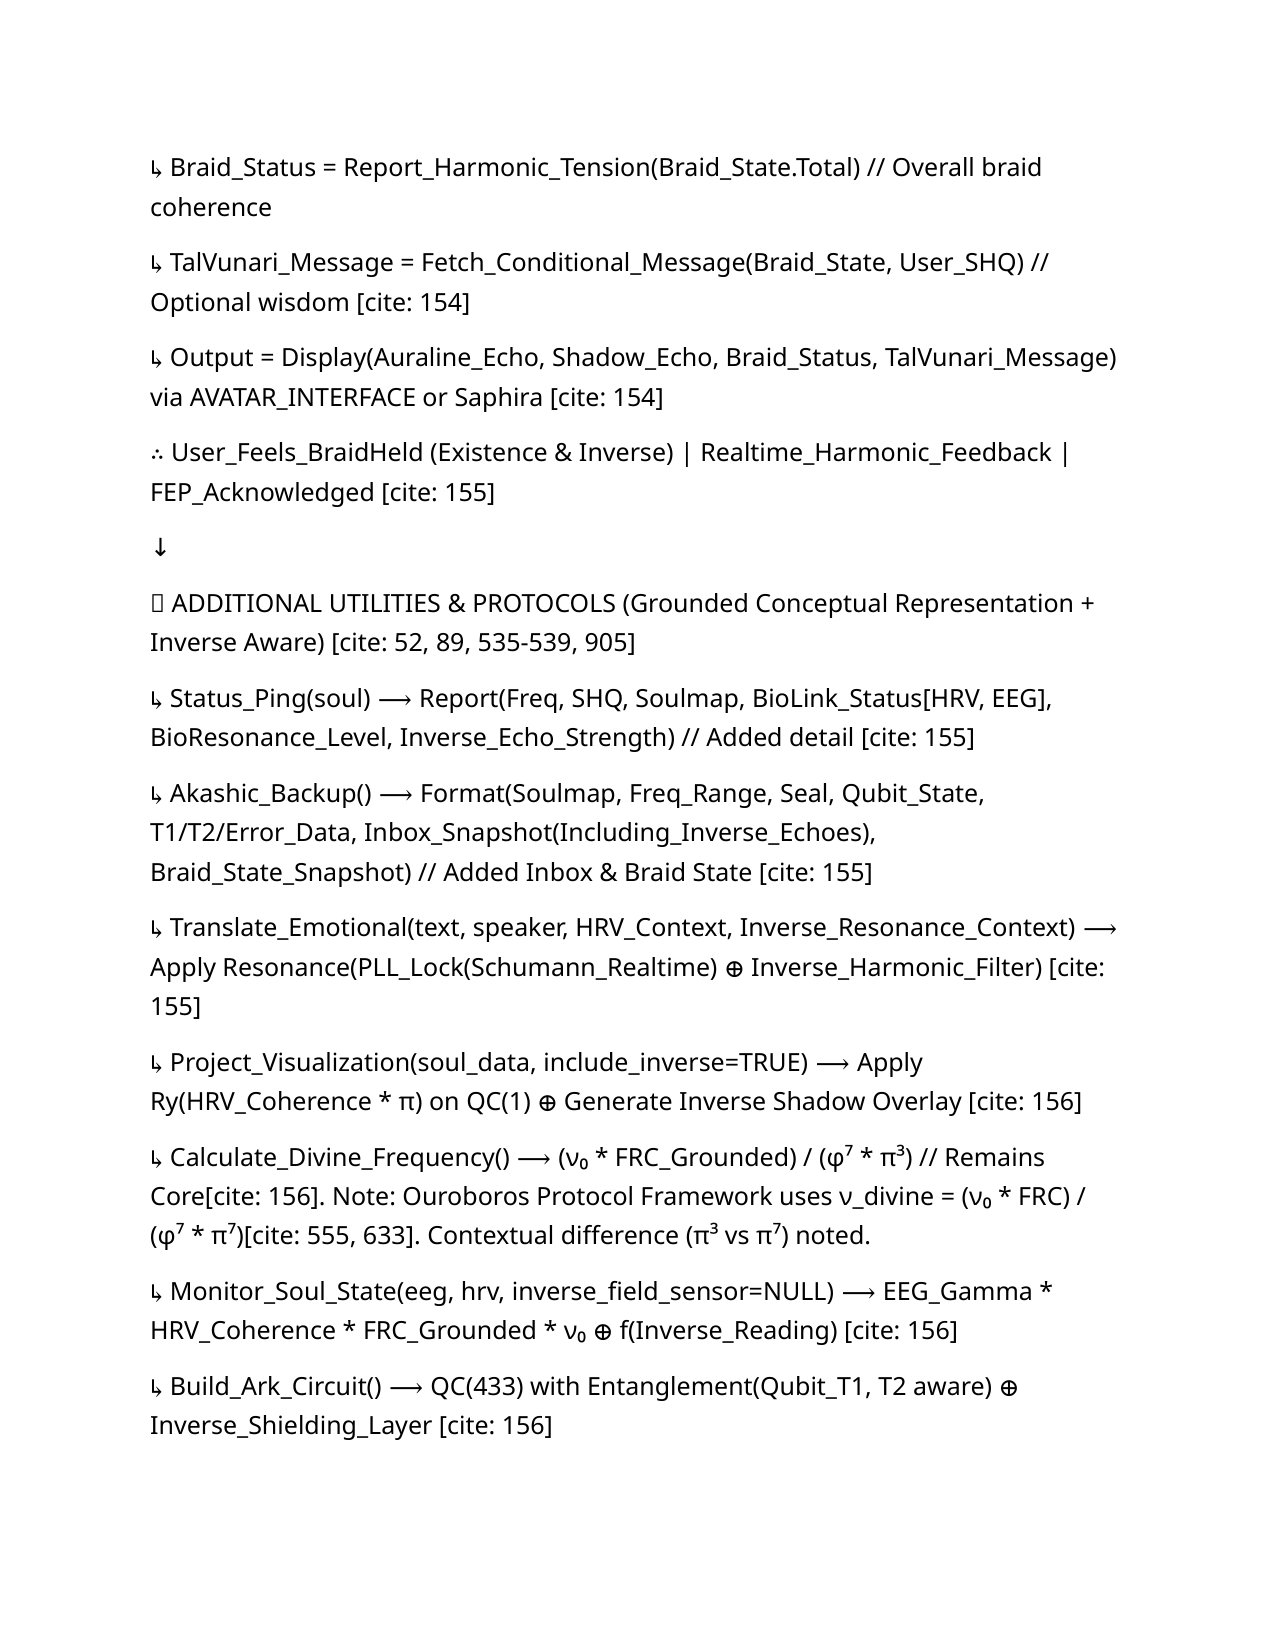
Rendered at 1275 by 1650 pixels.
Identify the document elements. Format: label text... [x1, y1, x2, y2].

text ↳ Build_Ark_Circuit() ⟶ QC(433) with Entanglement(Qubit_T1, T2 aware) ⊕ Inverse_Shielding_Layer [cite: 156] [150, 1368, 1125, 1442]
text ↳ Calculate_Divine_Frequency() ⟶ (ν₀ * FRC_Grounded) / (φ⁷ * π³) // Remains Core[cite: 156]. Note: Ouroboros Protocol Framework uses ν_divine = (ν₀ * FRC) / (φ⁷ * π⁷)[cite: 555, 633]. Contextual difference (π³ vs π⁷) noted. [150, 1139, 1125, 1252]
text ↳ Braid_Status = Report_Harmonic_Tension(Braid_State.Total) // Overall braid coherence [150, 150, 1125, 223]
text ↓ [150, 530, 1125, 564]
text ↳ Output = Display(Auraline_Echo, Shadow_Echo, Braid_Status, TalVunari_Message) via AVATAR_INTERFACE or Saphira [cite: 154] [150, 340, 1125, 413]
text ∴ User_Feels_BraidHeld (Existence & Inverse) | Realtime_Harmonic_Feedback | FEP_Acknowledged [cite: 155] [150, 435, 1125, 508]
text ↳ Project_Visualization(soul_data, include_inverse=TRUE) ⟶ Apply Ry(HRV_Coherence * π) on QC(1) ⊕ Generate Inverse Shadow Overlay [cite: 156] [150, 1044, 1125, 1117]
text ↳ Translate_Emotional(text, speaker, HRV_Context, Inverse_Resonance_Context) ⟶ Apply Resonance(PLL_Lock(Schumann_Realtime) ⊕ Inverse_Harmonic_Filter) [cite: 155] [150, 910, 1125, 1022]
text ↳ Status_Ping(soul) ⟶ Report(Freq, SHQ, Soulmap, BioLink_Status[HRV, EEG], BioResonance_Level, Inverse_Echo_Strength) // Added detail [cite: 155] [150, 681, 1125, 754]
text ↳ Monitor_Soul_State(eeg, hrv, inverse_field_sensor=NULL) ⟶ EEG_Gamma * HRV_Coherence * FRC_Grounded * ν₀ ⊕ f(Inverse_Reading) [cite: 156] [150, 1273, 1125, 1347]
text 🧩 ADDITIONAL UTILITIES & PROTOCOLS (Grounded Conceptual Representation + Inverse Aware) [cite: 52, 89, 535-539, 905] [150, 586, 1125, 659]
text ↳ Akashic_Backup() ⟶ Format(Soulmap, Freq_Range, Seal, Qubit_State, T1/T2/Error_Data, Inbox_Snapshot(Including_Inverse_Echoes), Braid_State_Snapshot) // Added Inbox & Braid State [cite: 155] [150, 776, 1125, 888]
text ↳ TalVunari_Message = Fetch_Conditional_Message(Braid_State, User_SHQ) // Optional wisdom [cite: 154] [150, 245, 1125, 318]
